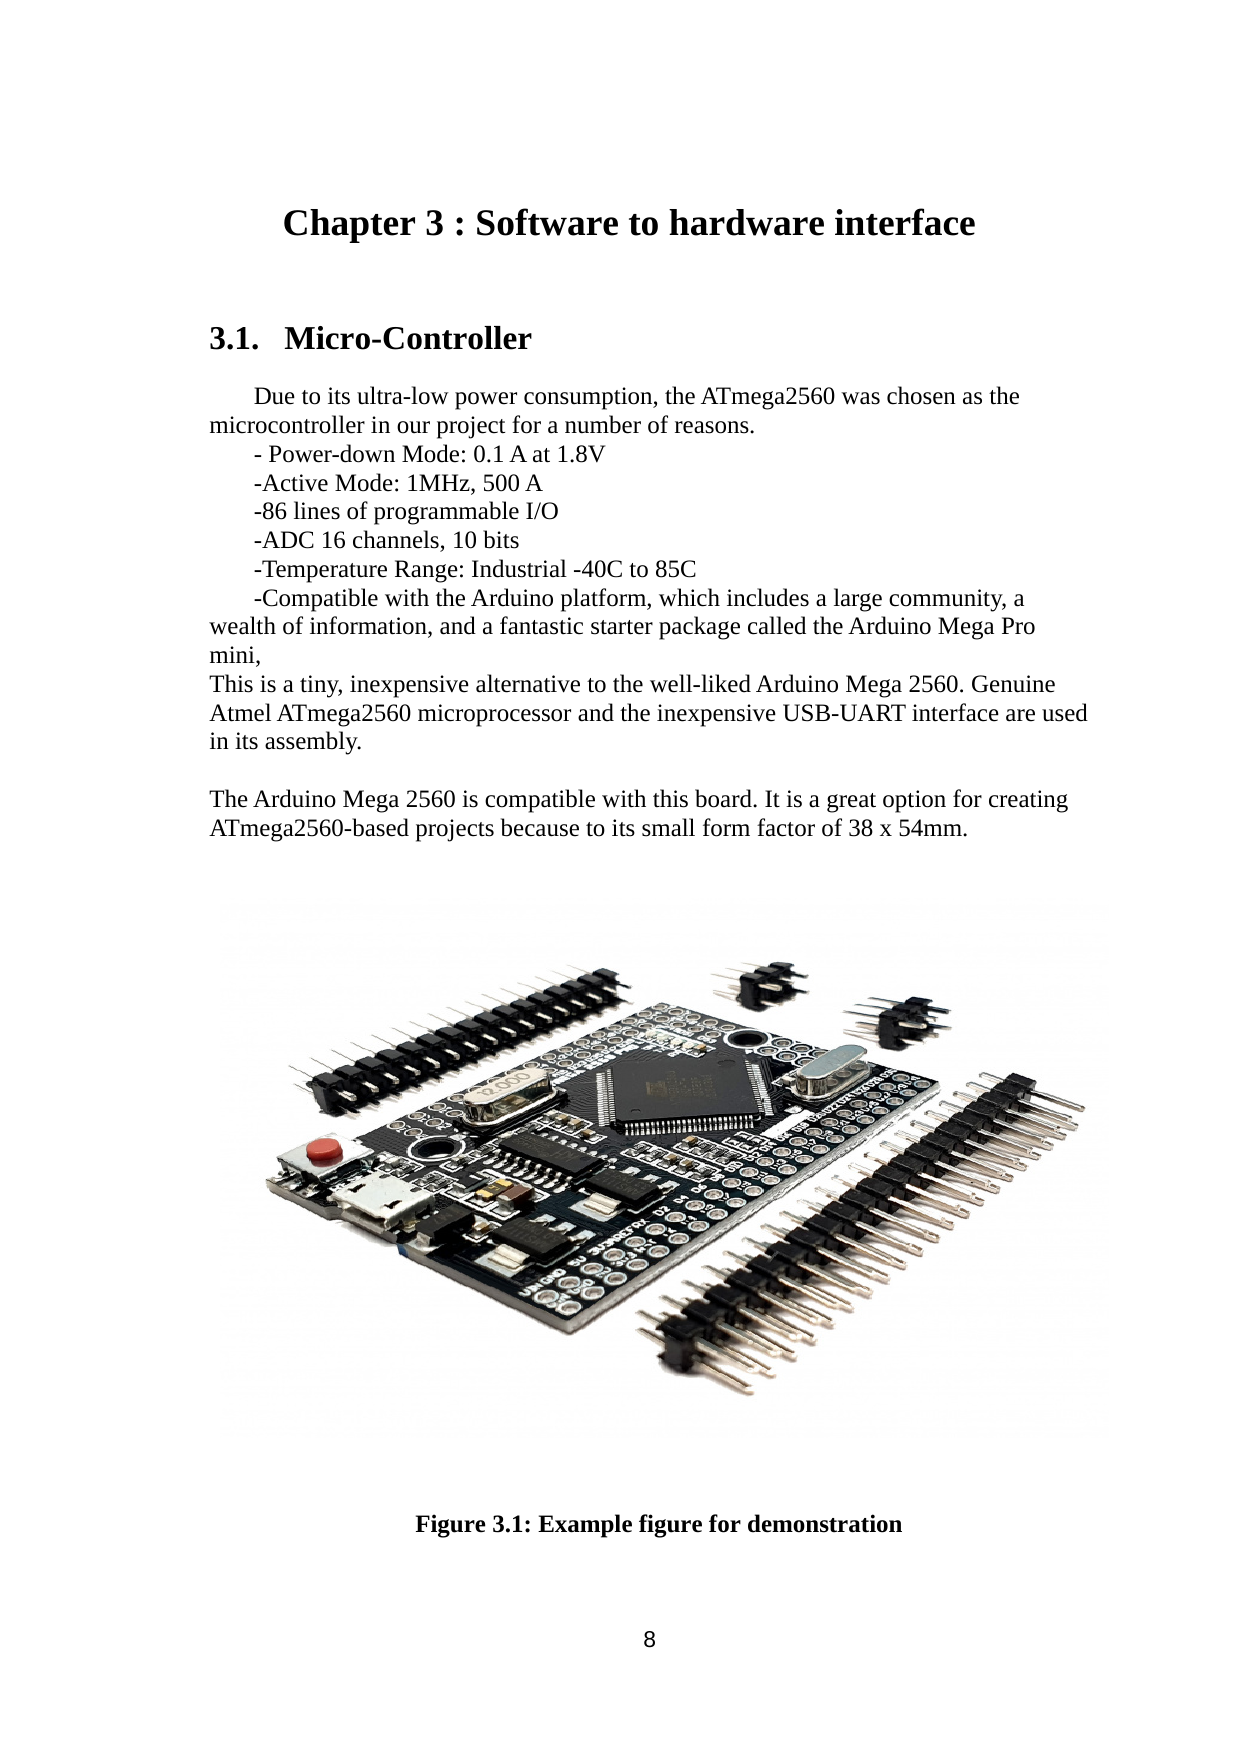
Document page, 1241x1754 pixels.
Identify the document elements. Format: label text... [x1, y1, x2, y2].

text -86 lines of programmable I/O [209, 496, 1090, 525]
subtitle Micro-Controller [209, 318, 1090, 356]
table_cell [209, 1484, 1108, 1588]
picture [220, 898, 1109, 1438]
text -ADC 16 channels, 10 bits [209, 525, 1090, 554]
text - Power-down Mode: 0.1 A at 1.8V [209, 439, 1090, 468]
text -Compatible with the Arduino platform, which includes a large community, a wealth of information, and a fantastic starter package called the Arduino Mega Pro mini, [209, 583, 1090, 669]
text Due to its ultra-low power consumption, the ATmega2560 was chosen as the microcontroller in our project for a number of reasons. [209, 381, 1090, 439]
text This is a tiny, inexpensive alternative to the well-liked Arduino Mega 2560. Genuine Atmel ATmega2560 microprocessor and the inexpensive USB-UART interface are used in its assembly. [209, 669, 1090, 755]
text The Arduino Mega 2560 is compatible with this board. It is a great option for creating ATmega2560-based projects because to its small form factor of 38 x 54mm. [209, 784, 1090, 841]
table_header [209, 899, 1108, 1484]
text -Temperature Range: Industrial -40C to 85C [209, 554, 1090, 583]
subtitle : Software to hardware interface [253, 200, 1090, 243]
text -Active Mode: 1MHz, 500 A [209, 468, 1090, 496]
